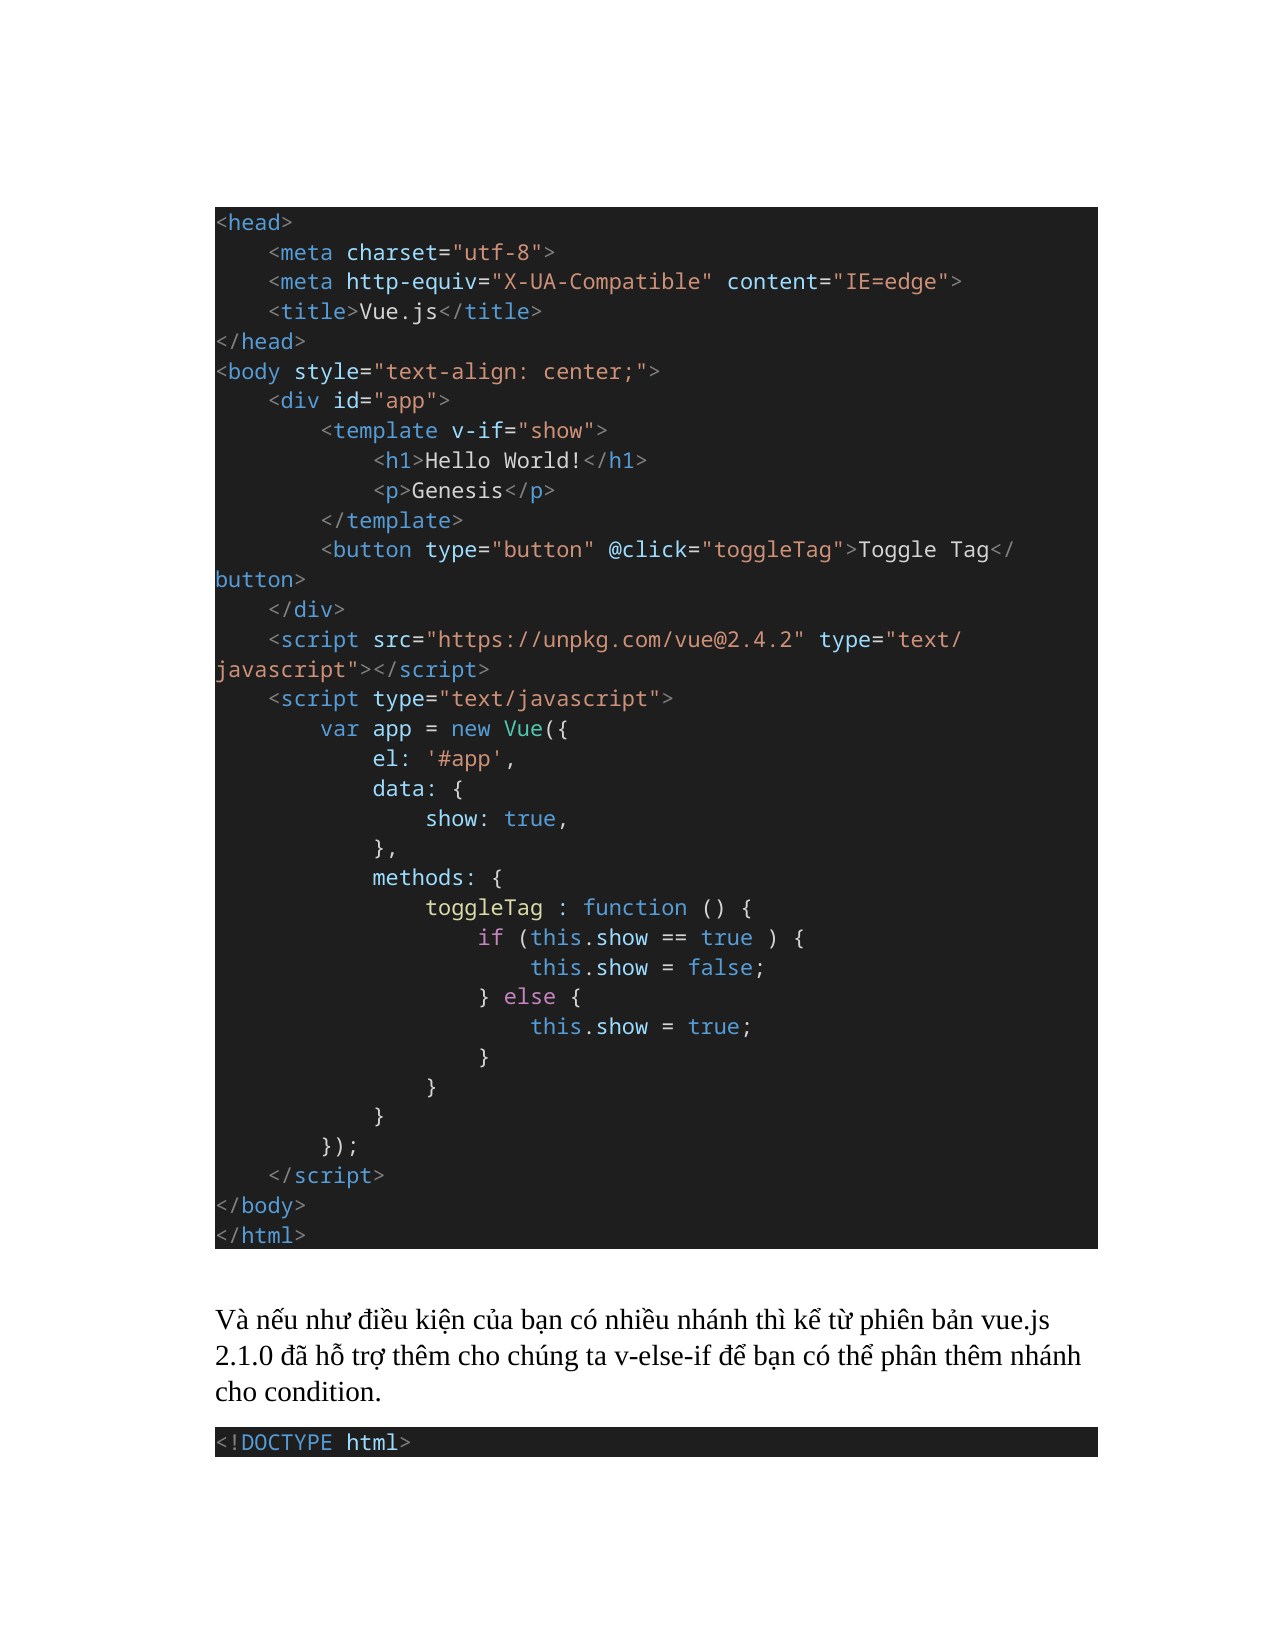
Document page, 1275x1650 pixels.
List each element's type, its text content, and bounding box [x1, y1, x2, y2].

text } [215, 1101, 1098, 1130]
text <p>Genesis</p> [215, 475, 1098, 505]
text <meta http-equiv="X-UA-Compatible" content="IE=edge"> [215, 266, 1098, 296]
text </script> [215, 1160, 1098, 1190]
text </body> [215, 1190, 1098, 1220]
text Và nếu như điều kiện của bạn có nhiều nhánh thì kể từ phiên bản vue.js 2.1.0 đã hỗ trợ thêm cho chúng ta v-else-if để bạn có thể phân thêm nhánh cho condition. [215, 1302, 1098, 1408]
text show: true, [215, 803, 1098, 832]
text }, [215, 832, 1098, 862]
text var app = new Vue({ [215, 713, 1098, 743]
text }); [215, 1130, 1098, 1160]
text this.show = false; [215, 952, 1098, 981]
text <h1>Hello World!</h1> [215, 445, 1098, 475]
text el: '#app', [215, 743, 1098, 773]
text toggleTag : function () { [215, 892, 1098, 922]
text </head> [215, 326, 1098, 356]
text <button type="button" @click="toggleTag">Toggle Tag</button> [215, 534, 1098, 594]
text <script src="https://unpkg.com/vue@2.4.2" type="text/javascript"></script> [215, 624, 1098, 683]
text } [215, 1071, 1098, 1101]
text this.show = true; [215, 1011, 1098, 1041]
text <template v-if="show"> [215, 415, 1098, 445]
text if (this.show == true ) { [215, 922, 1098, 952]
text </template> [215, 505, 1098, 534]
text <head> [215, 207, 1098, 237]
text <meta charset="utf-8"> [215, 237, 1098, 266]
text <div id="app"> [215, 386, 1098, 415]
text } [215, 1041, 1098, 1071]
text <!DOCTYPE html> [215, 1427, 1098, 1457]
text <script type="text/javascript"> [215, 683, 1098, 713]
text </div> [215, 594, 1098, 624]
text } else { [215, 981, 1098, 1011]
text methods: { [215, 862, 1098, 892]
text data: { [215, 773, 1098, 803]
text <title>Vue.js</title> [215, 296, 1098, 326]
text <body style="text-align: center;"> [215, 356, 1098, 386]
text </html> [215, 1220, 1098, 1249]
